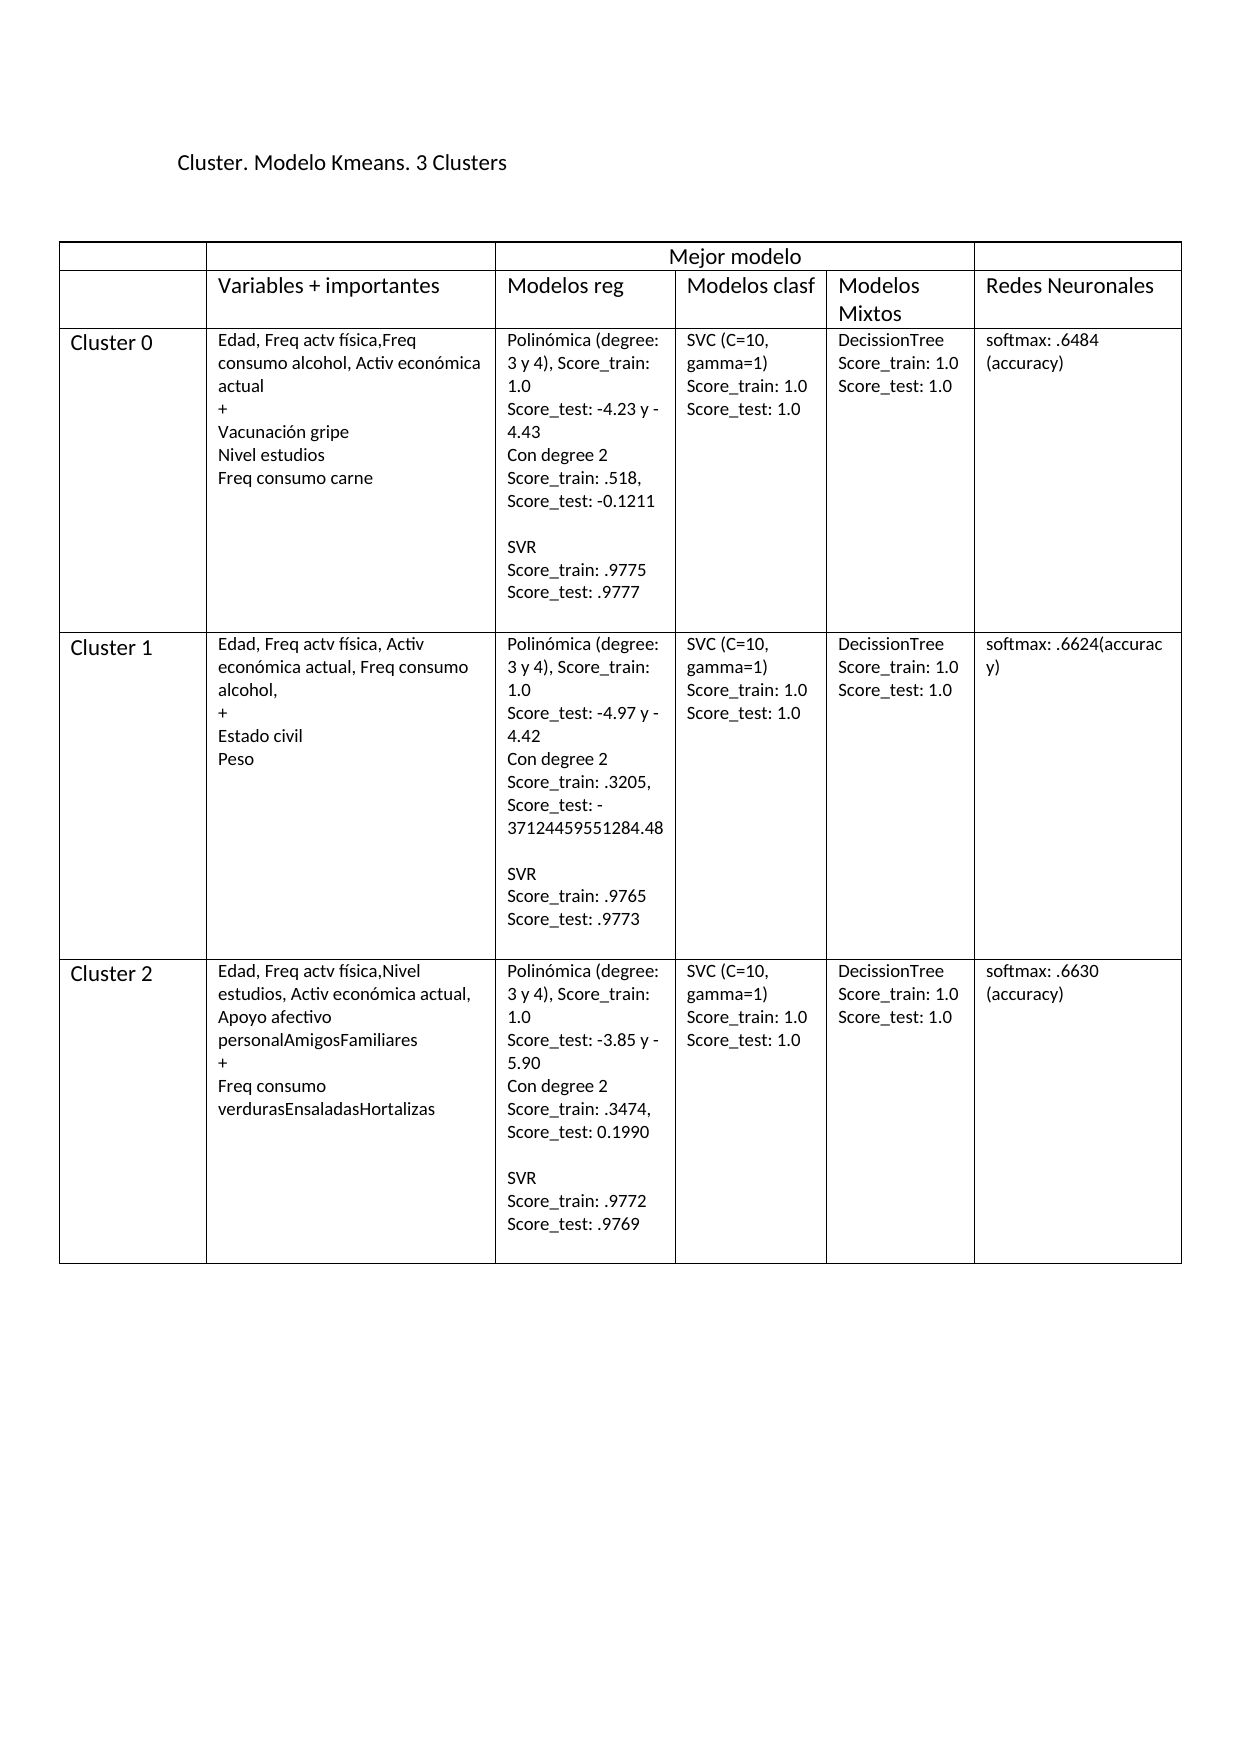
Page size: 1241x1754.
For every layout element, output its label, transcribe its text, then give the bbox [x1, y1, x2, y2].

table_cell Polinómica (degree: 3 y 4), Score_train: 1.0 Score_test: -4.23 y -4.43 Con degree 2 Score_train: .518, Score_test: -0.1211 SVR Score_train: .9775 Score_test: .9777 [496, 329, 675, 632]
table_cell Edad, Freq actv física,Nivel estudios, Activ económica actual, Apoyo afectivo personalAmigosFamiliares + Freq consumo verdurasEnsaladasHortalizas [207, 960, 495, 1263]
table_cell softmax: .6484 (accuracy) [975, 329, 1181, 632]
table_cell DecissionTree Score_train: 1.0 Score_test: 1.0 [827, 633, 974, 958]
table_cell Modelos reg [496, 271, 675, 327]
table_cell Variables + importantes [207, 271, 495, 327]
text Cluster. Modelo Kmeans. 3 Clusters [177, 148, 1063, 176]
table_cell Polinómica (degree: 3 y 4), Score_train: 1.0 Score_test: -3.85 y -5.90 Con degree 2 Score_train: .3474, Score_test: 0.1990 SVR Score_train: .9772 Score_test: .9769 [496, 960, 675, 1263]
table_cell [60, 271, 206, 327]
table_cell Cluster 0 [60, 329, 206, 632]
table_cell SVC (C=10, gamma=1) Score_train: 1.0 Score_test: 1.0 [676, 633, 826, 958]
table_cell Polinómica (degree: 3 y 4), Score_train: 1.0 Score_test: -4.97 y -4.42 Con degree 2 Score_train: .3205, Score_test: -37124459551284.48 SVR Score_train: .9765 Score_test: .9773 [496, 633, 675, 958]
table_cell Modelos clasf [676, 271, 826, 327]
table_header Mejor modelo [496, 243, 974, 270]
table_cell softmax: .6630 (accuracy) [975, 960, 1181, 1263]
table_cell Cluster 1 [60, 633, 206, 958]
table_cell Redes Neuronales [975, 271, 1181, 327]
table_cell softmax: .6624(accuracy) [975, 633, 1181, 958]
table_cell Edad, Freq actv física, Activ económica actual, Freq consumo alcohol, + Estado civil Peso [207, 633, 495, 958]
table_cell Cluster 2 [60, 960, 206, 1263]
table_cell DecissionTree Score_train: 1.0 Score_test: 1.0 [827, 960, 974, 1263]
table_cell Edad, Freq actv física,Freq consumo alcohol, Activ económica actual + Vacunación gripe Nivel estudios Freq consumo carne [207, 329, 495, 632]
table_cell SVC (C=10, gamma=1) Score_train: 1.0 Score_test: 1.0 [676, 960, 826, 1263]
table_header [975, 243, 1181, 270]
table_cell Modelos Mixtos [827, 271, 974, 327]
table_cell DecissionTree Score_train: 1.0 Score_test: 1.0 [827, 329, 974, 632]
table_header [60, 243, 206, 270]
table_header [207, 243, 495, 270]
table_cell SVC (C=10, gamma=1) Score_train: 1.0 Score_test: 1.0 [676, 329, 826, 632]
